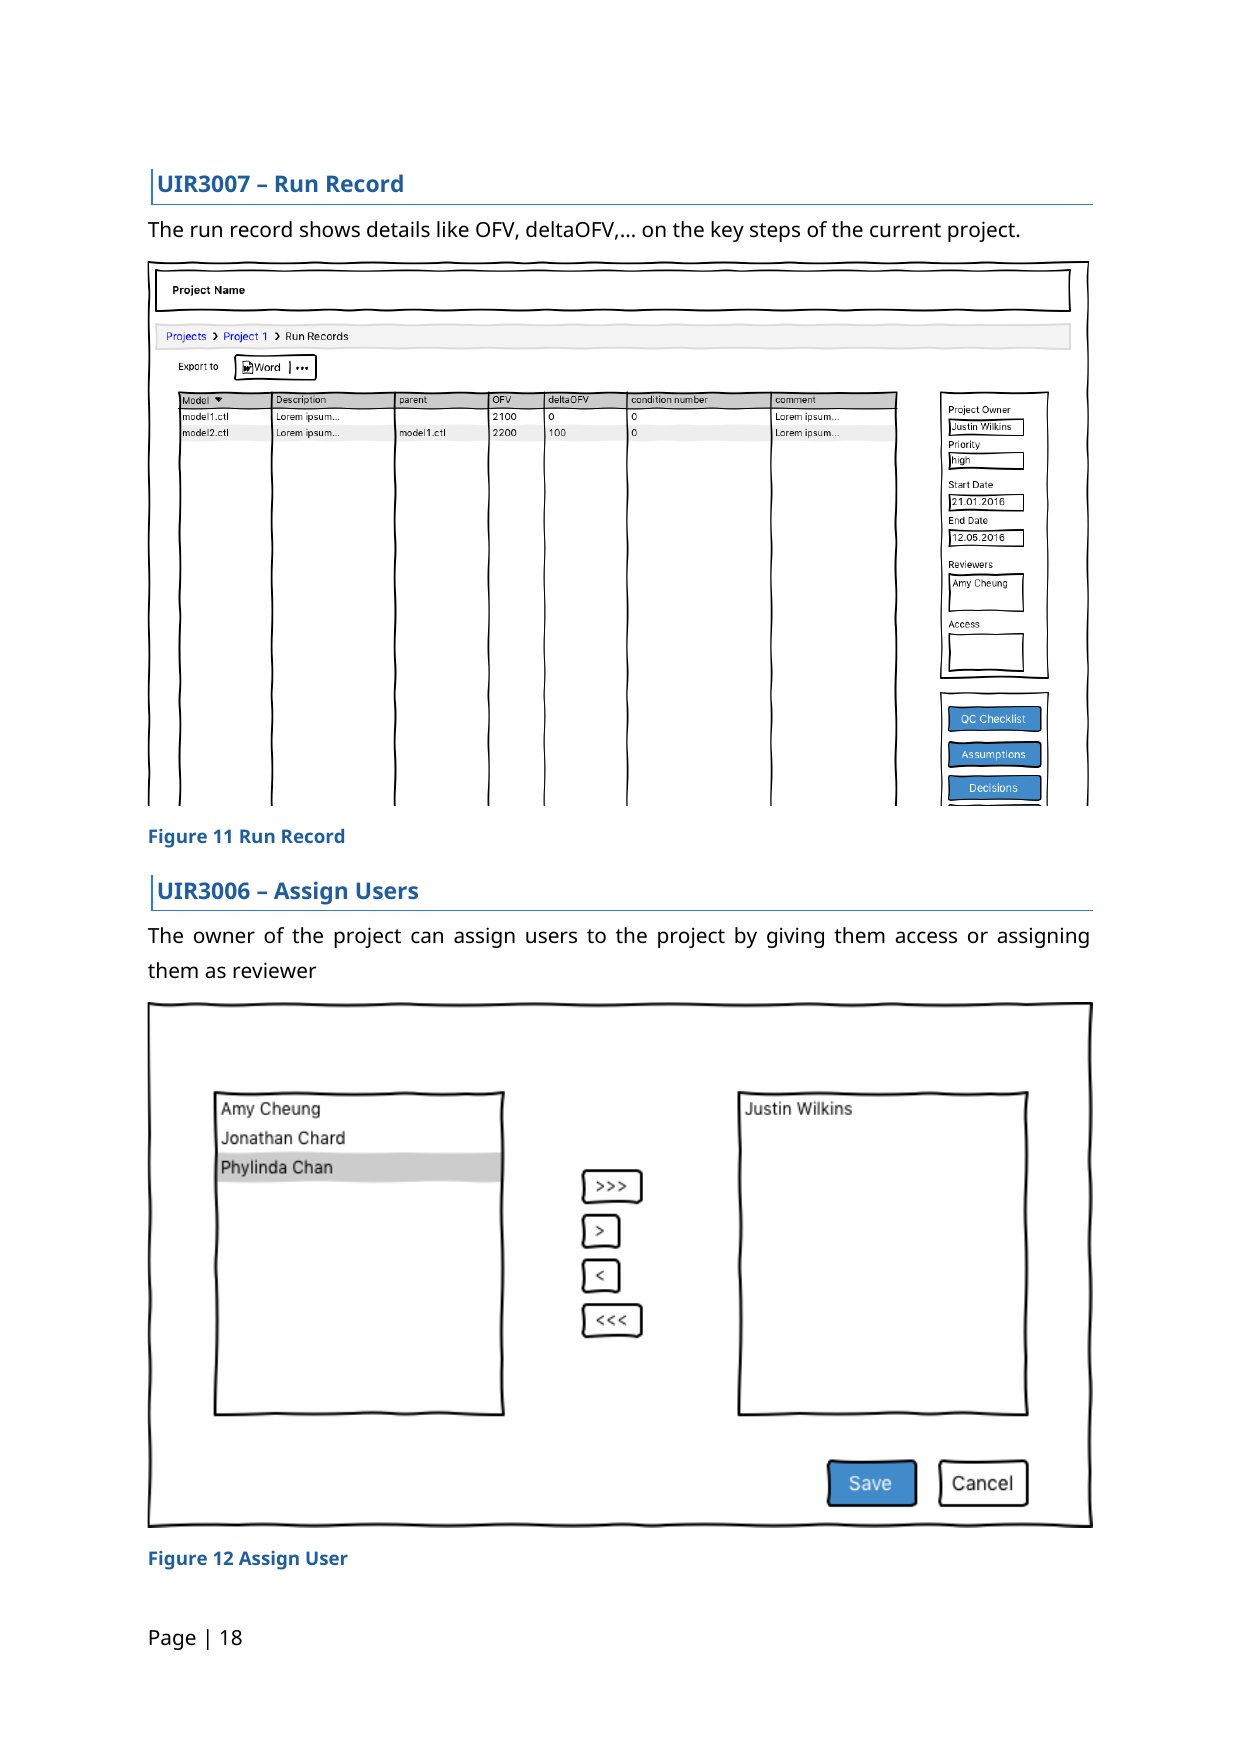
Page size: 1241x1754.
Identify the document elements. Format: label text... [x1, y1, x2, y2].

text Figure 12 Assign User [148, 1545, 1093, 1571]
subtitle UIR3007 – Run Record [151, 168, 1093, 204]
text Figure 11 Run Record [148, 823, 1093, 849]
picture [147, 1002, 1093, 1528]
subtitle UIR3006 – Assign Users [153, 875, 1093, 910]
text The owner of the project can assign users to the project by giving them access or assigning them as reviewer [148, 922, 1093, 984]
text The run record shows details like OFV, deltaOFV,… on the key steps of the current project. [148, 215, 1093, 244]
picture [147, 261, 1089, 806]
